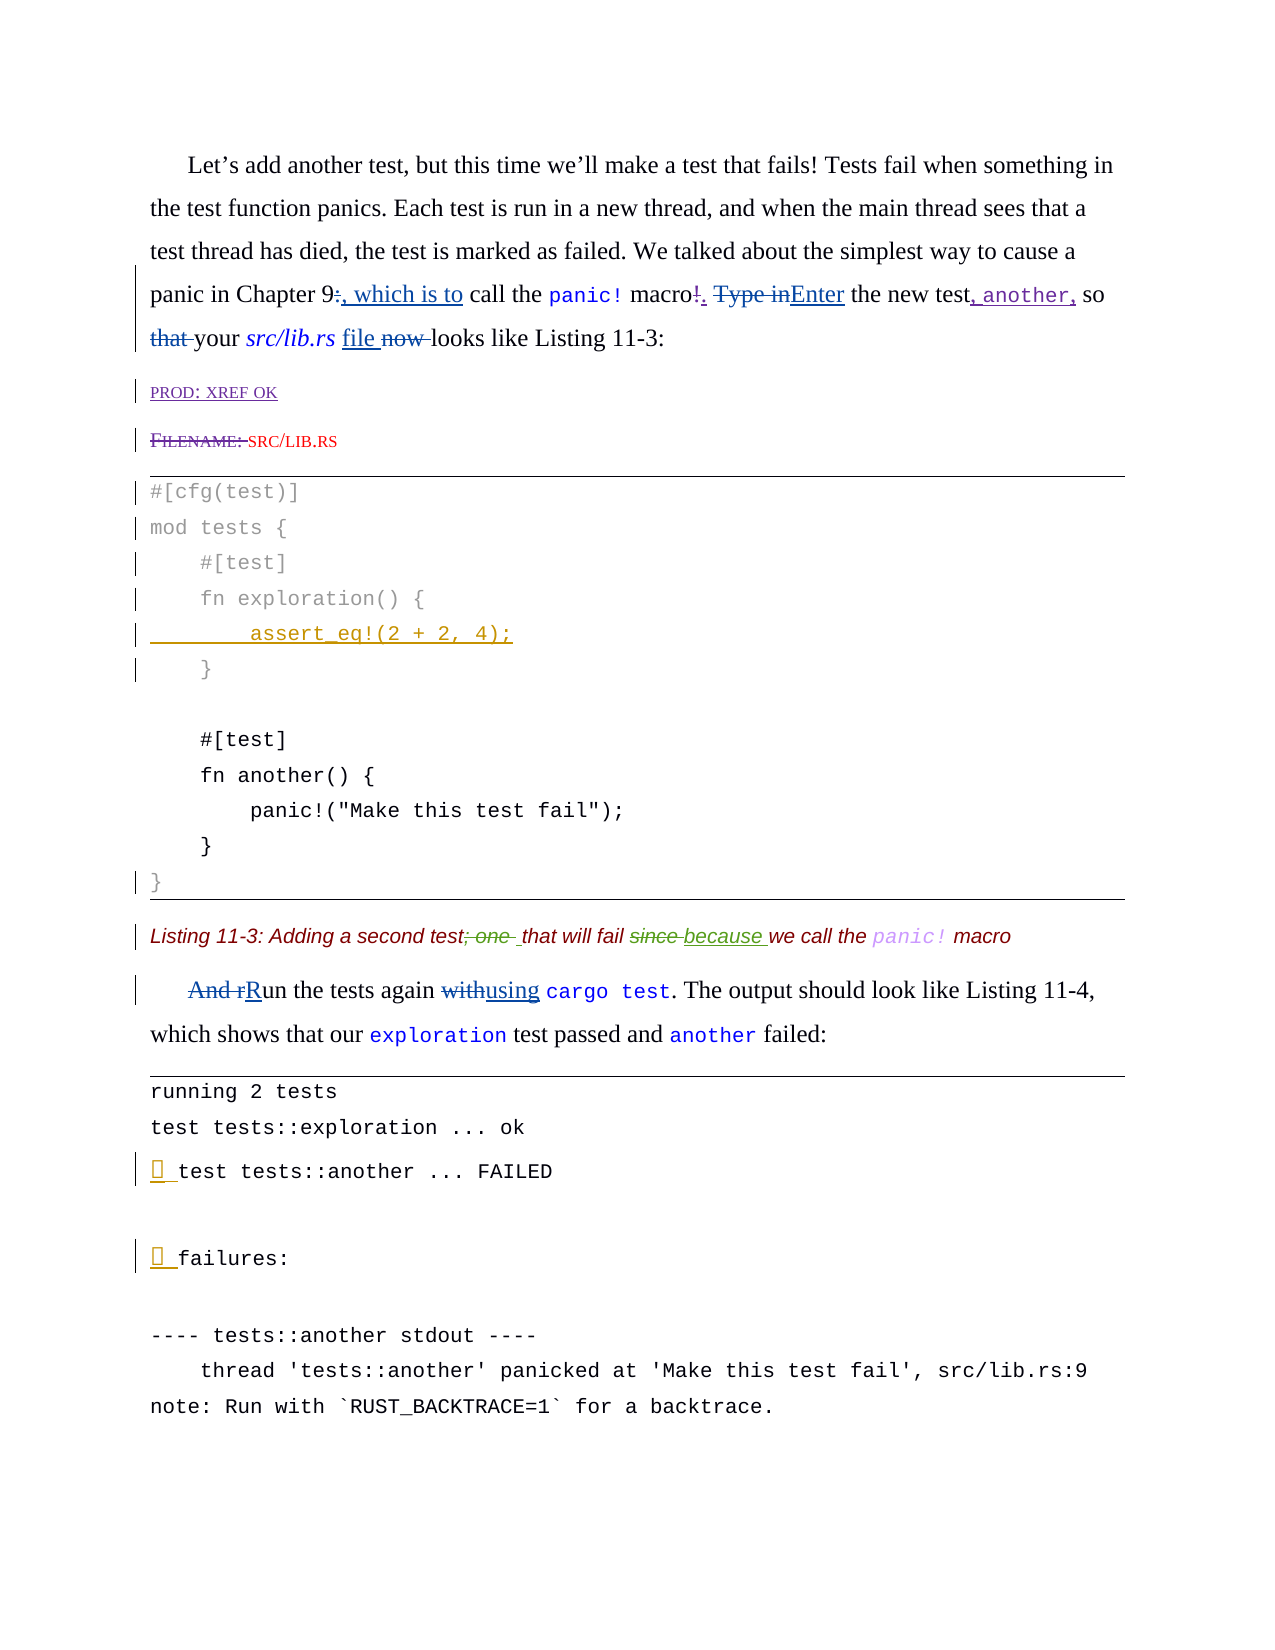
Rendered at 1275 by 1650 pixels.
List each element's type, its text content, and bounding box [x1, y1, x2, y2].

text #[test] [150, 729, 1125, 753]
text note: Run with `RUST_BACKTRACE=1` for a backtrace. [150, 1396, 1125, 1419]
text thread 'tests::another' panicked at 'Make this test fail', src/lib.rs:9 [150, 1360, 1125, 1384]
text } [150, 835, 1125, 859]
text #[test] [150, 552, 1125, 576]
text } [150, 658, 1125, 682]
text test tests::another ... FAILED [150, 1152, 1125, 1186]
text test tests::exploration ... ok [150, 1117, 1125, 1140]
text fn another() { [150, 764, 1125, 788]
text } [150, 871, 1125, 899]
text #[cfg(test)] [150, 477, 1125, 505]
text mod tests { [150, 517, 1125, 540]
list Listing 11-3: Adding a second testthat will fail we call the panic! macro [150, 924, 1125, 950]
text failures: [150, 1238, 1125, 1273]
text un the tests again cargo test. The output should look like Listing 11-4, which shows that our exploration test passed and another failed: [150, 975, 1125, 1049]
text panic!("Make this test fail"); [150, 800, 1125, 824]
text src/lib.rs [150, 427, 1125, 452]
text fn exploration() { [150, 587, 1125, 611]
text ---- tests::another stdout ---- [150, 1325, 1125, 1349]
text running 2 tests [150, 1077, 1125, 1105]
